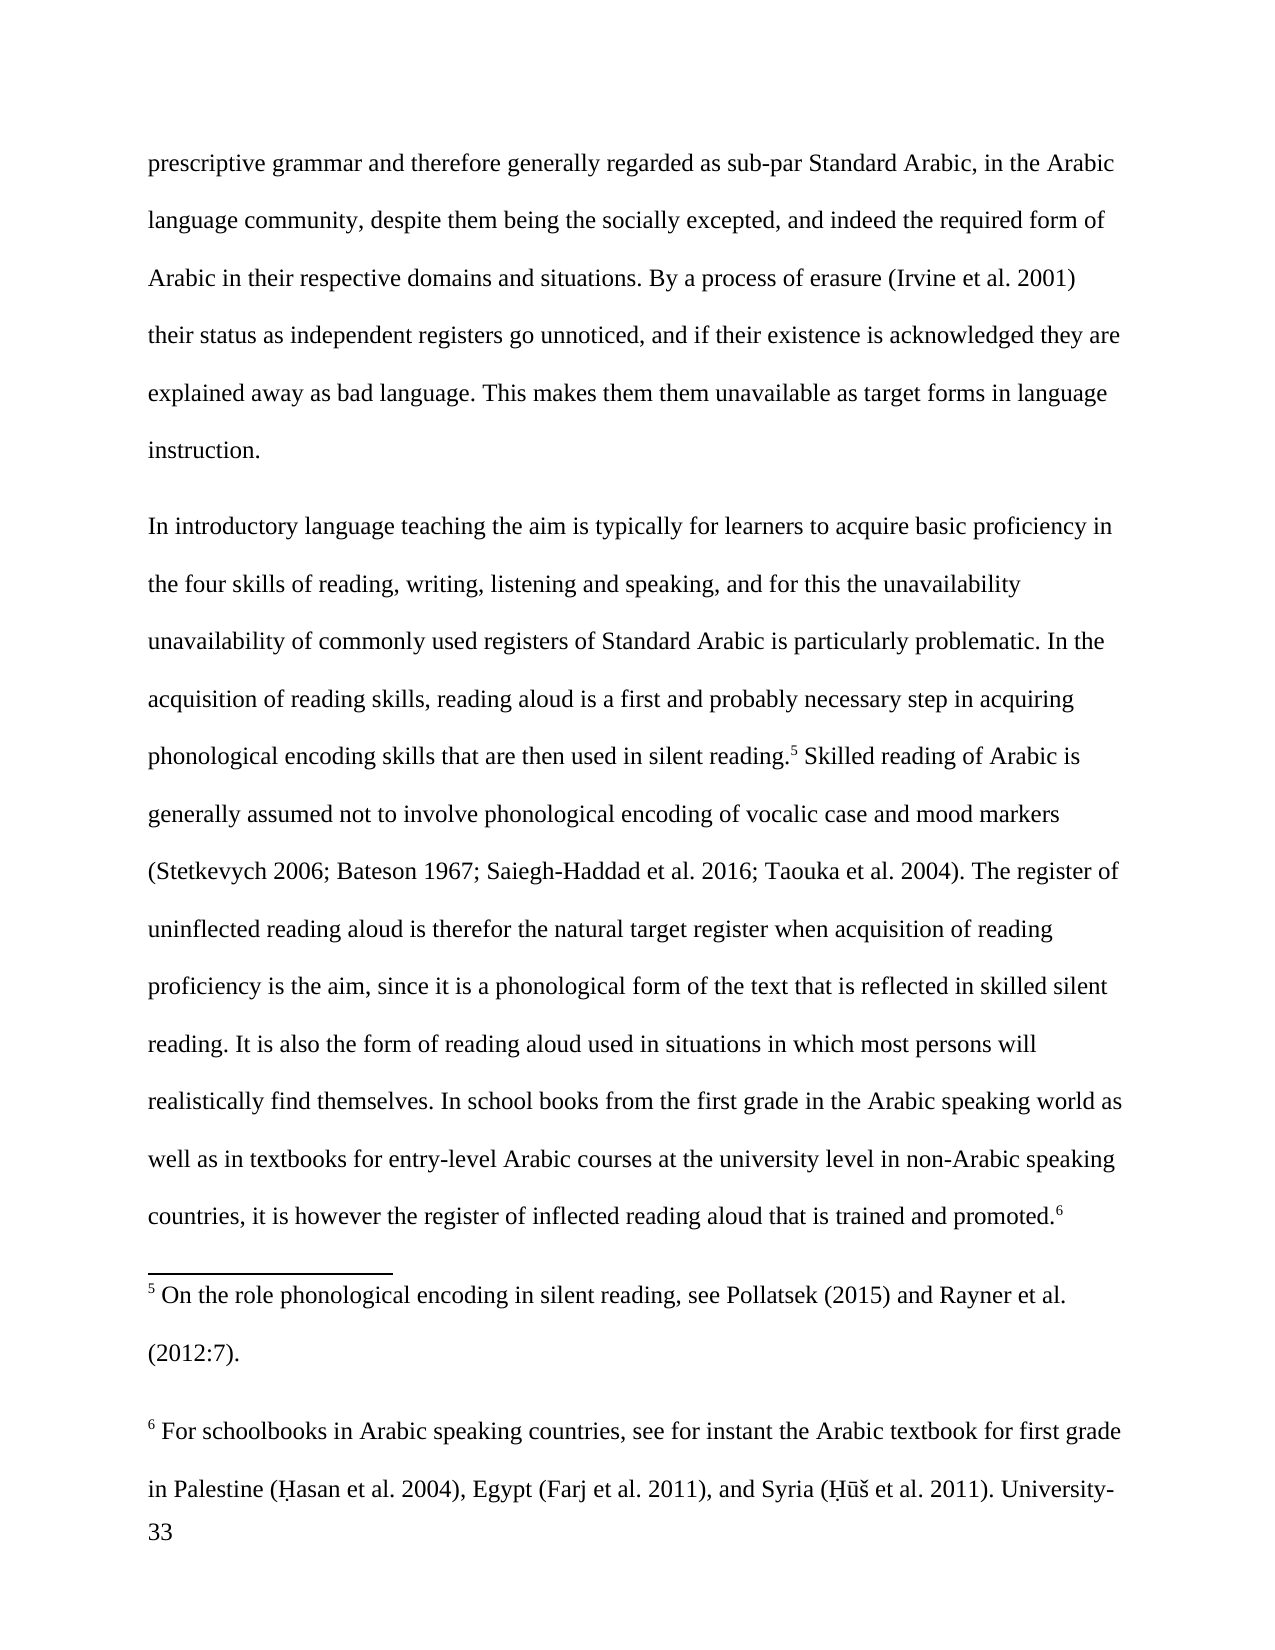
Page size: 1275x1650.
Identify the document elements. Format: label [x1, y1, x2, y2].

text [148, 148, 1127, 464]
text [148, 511, 1127, 1230]
